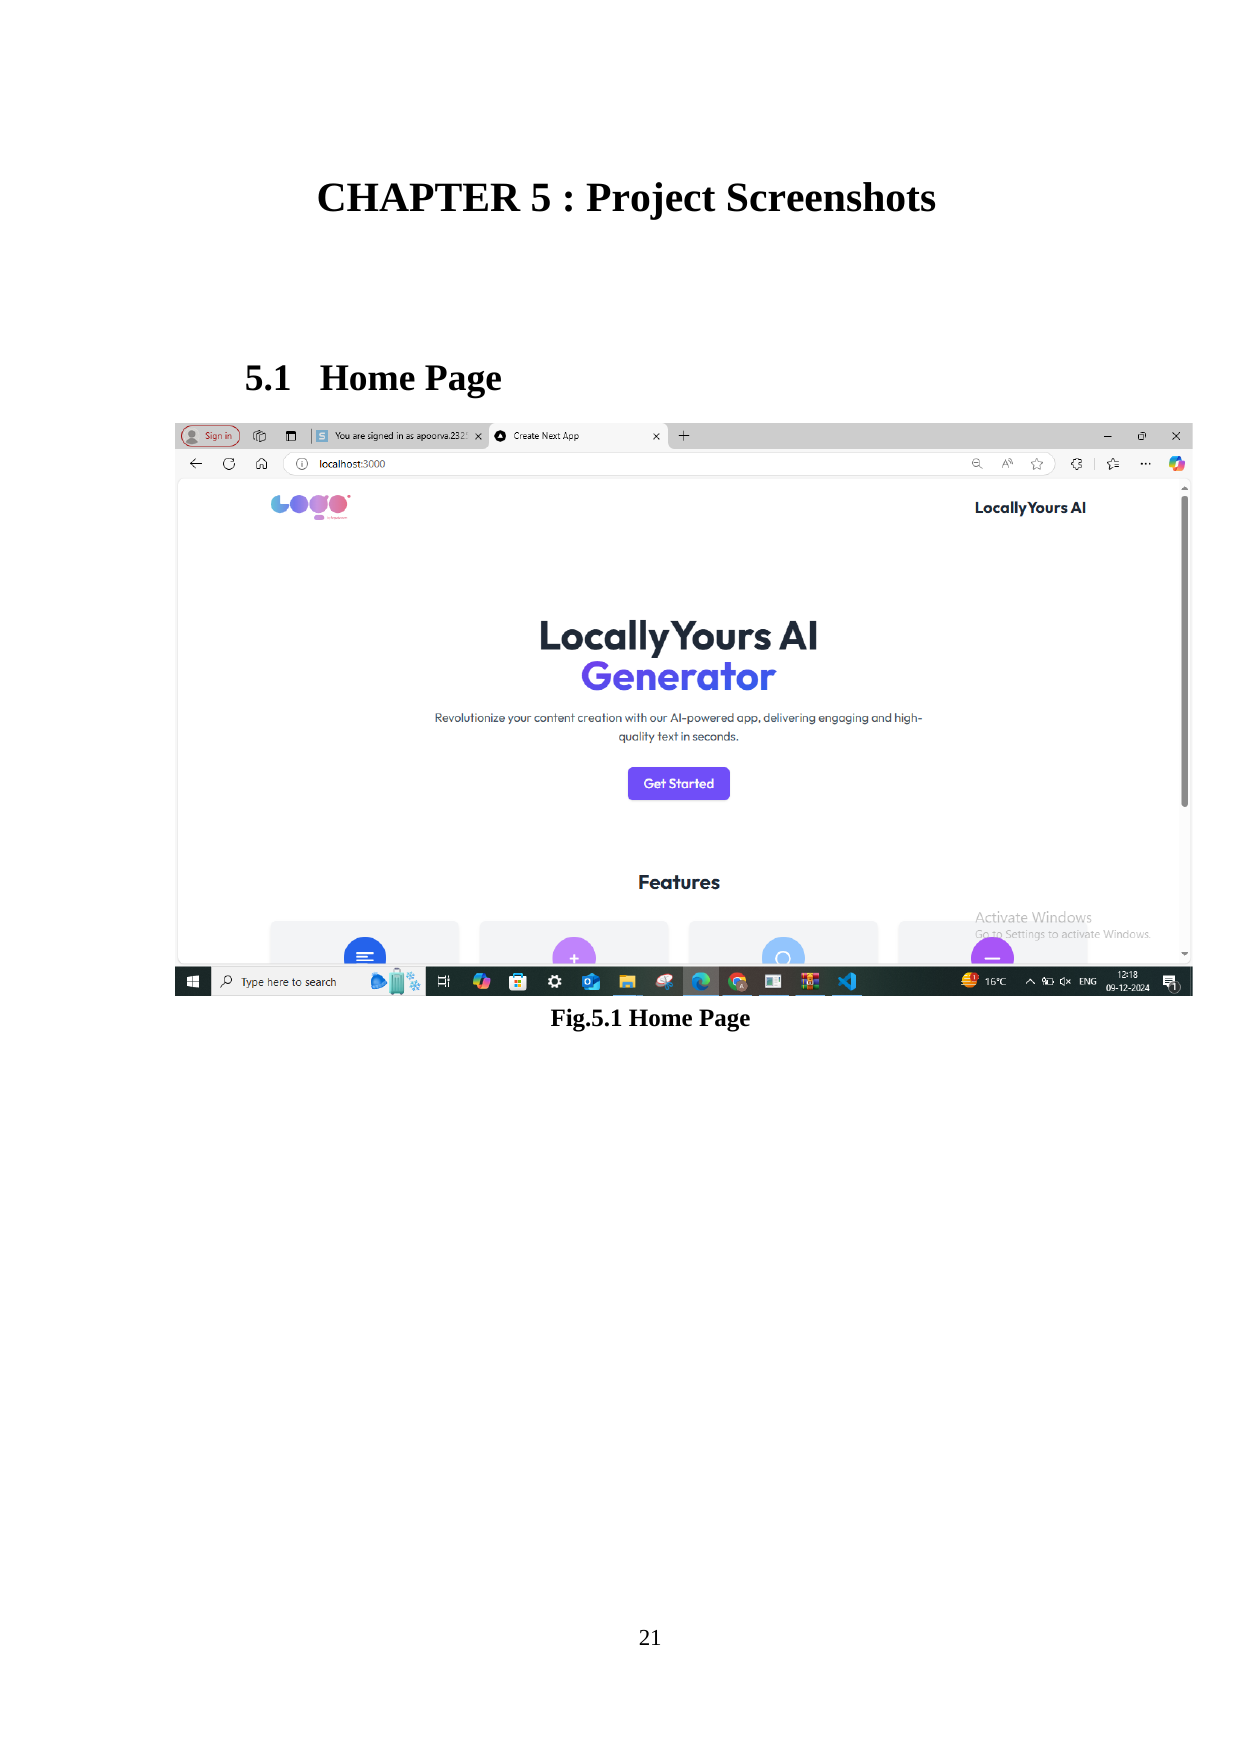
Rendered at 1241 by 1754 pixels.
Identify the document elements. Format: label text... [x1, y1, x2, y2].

subtitle Home Page [244, 355, 1192, 398]
text Fig.5.1 Home Page [536, 1003, 764, 1032]
picture [175, 423, 1193, 996]
